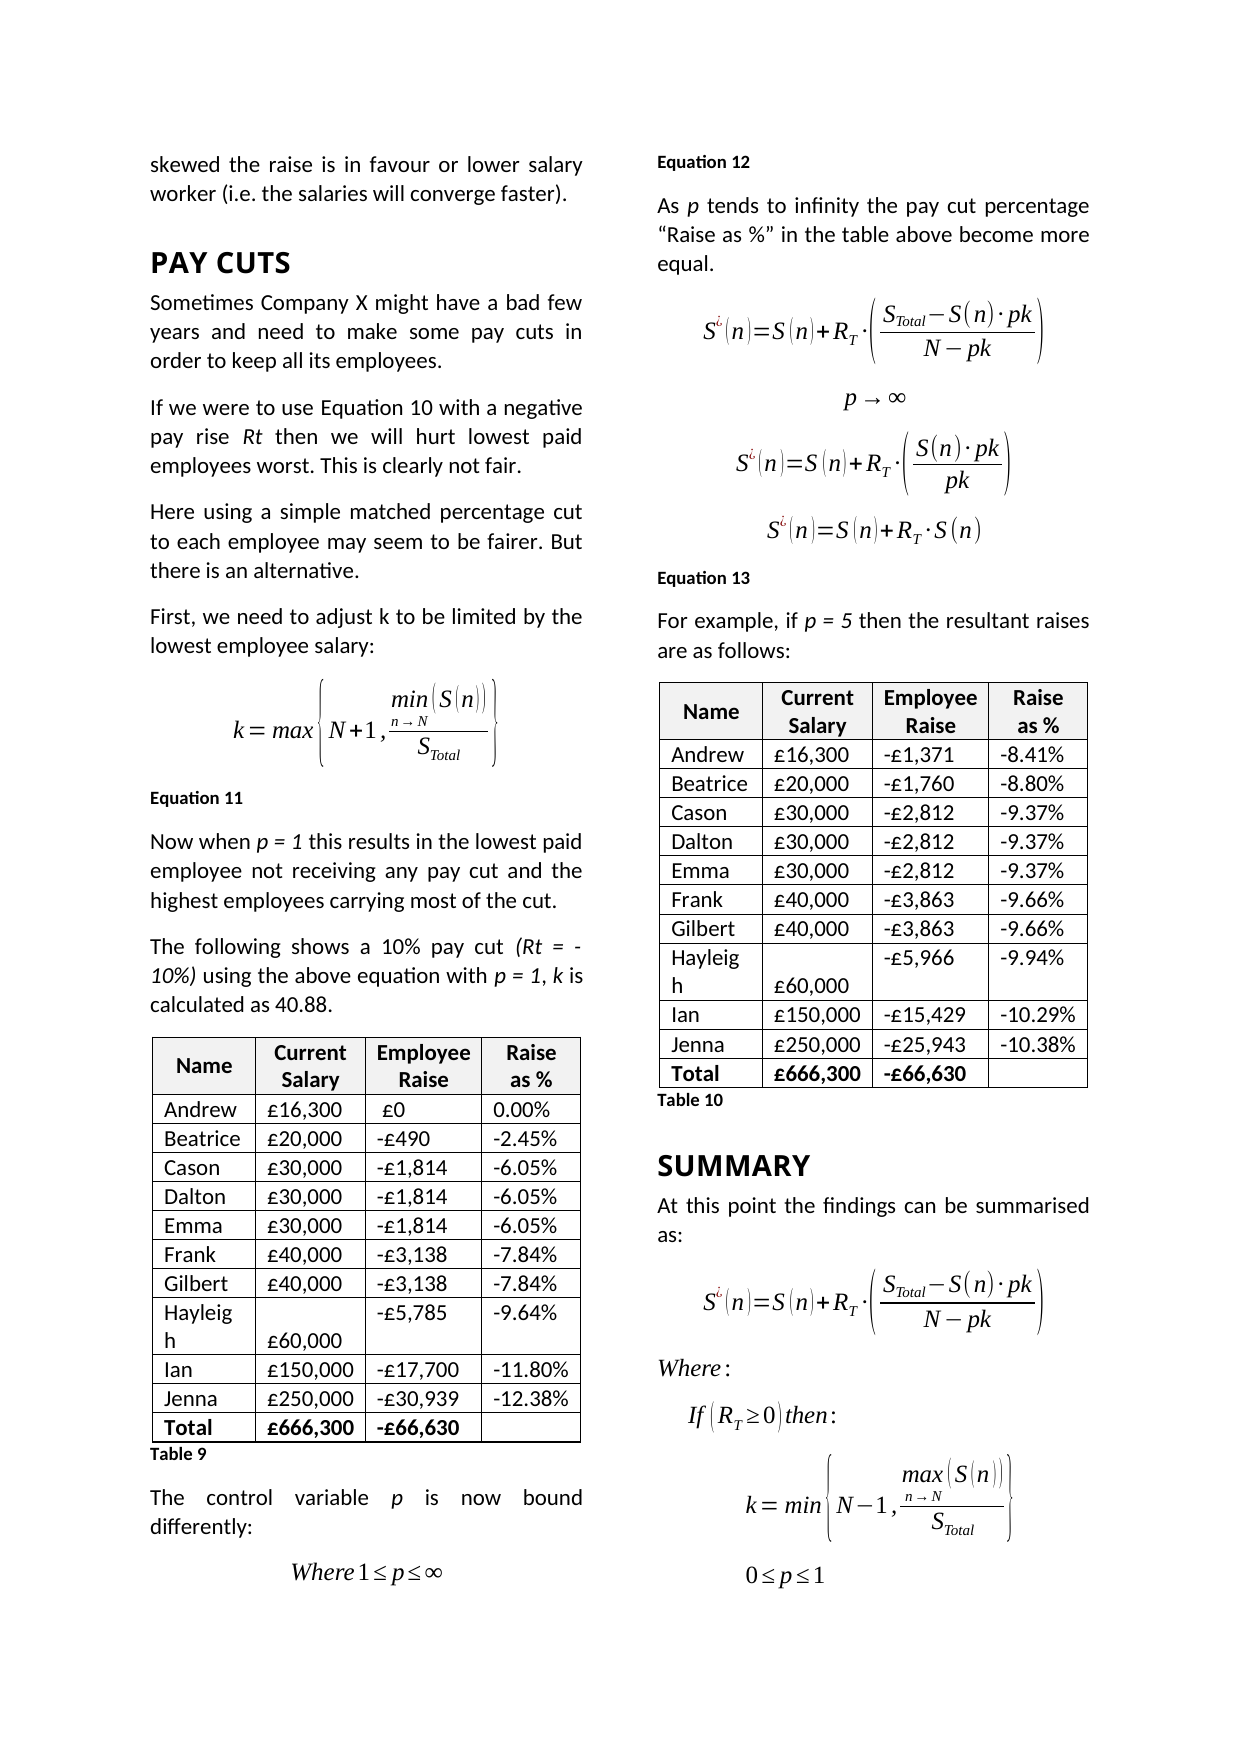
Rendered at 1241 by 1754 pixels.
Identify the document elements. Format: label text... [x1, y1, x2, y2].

table_cell Dalton [153, 1182, 255, 1210]
table_cell Cason [153, 1153, 255, 1181]
table_cell £666,300 [763, 1059, 872, 1087]
table_cell Beatrice [660, 769, 762, 797]
text Here using a simple matched percentage cut to each employee may seem to be fairer. But there is an alternative. [150, 497, 583, 584]
table_cell £40,000 [256, 1269, 365, 1297]
table_cell -6.05% [482, 1153, 580, 1181]
table_cell £30,000 [763, 827, 872, 855]
table_header Raise as % [989, 683, 1087, 739]
table_cell Beatrice [153, 1124, 255, 1152]
table_cell -£66,630 [873, 1059, 988, 1087]
table_header Raise as % [482, 1038, 580, 1094]
table_cell -11.80% [482, 1355, 580, 1383]
text Table 10 [657, 1088, 1090, 1111]
table_cell £20,000 [763, 769, 872, 797]
table_cell £150,000 [763, 1001, 872, 1029]
text The following shows a 10% pay cut (Rt = -10%) using the above equation with p = 1, k is calculated as 40.88. [150, 932, 583, 1018]
table_cell Gilbert [153, 1269, 255, 1297]
table_cell -£3,138 [366, 1240, 481, 1268]
table_cell 0.00% [482, 1095, 580, 1123]
table_cell -8.41% [989, 740, 1087, 768]
table_header Employee Raise [873, 683, 988, 739]
table_cell -£66,630 [366, 1413, 481, 1441]
table_cell -£17,700 [366, 1355, 481, 1383]
table_cell £666,300 [256, 1413, 365, 1441]
subtitle Pay CUts [150, 242, 583, 282]
table_cell -£1,371 [873, 740, 988, 768]
table_cell [989, 1059, 1087, 1087]
table_cell -£5,966 [873, 944, 988, 999]
table_cell -12.38% [482, 1384, 580, 1412]
table_header Employee Raise [366, 1038, 481, 1094]
table_cell Emma [660, 856, 762, 884]
table_cell £30,000 [763, 856, 872, 884]
table_cell Ian [153, 1355, 255, 1383]
table_cell £60,000 [763, 944, 872, 999]
table_cell -£5,785 [366, 1298, 481, 1354]
table_cell -£15,429 [873, 1001, 988, 1029]
text At this point the findings can be summarised as: [657, 1191, 1090, 1248]
table_cell -£25,943 [873, 1030, 988, 1058]
table_cell -£3,138 [366, 1269, 481, 1297]
text For example, if p = 5 then the resultant raises are as follows: [657, 607, 1090, 664]
table_header Current Salary [763, 683, 872, 739]
table_cell £250,000 [256, 1384, 365, 1412]
text The control variable p is now bound differently: [150, 1483, 583, 1541]
table_cell -£3,863 [873, 915, 988, 942]
table_cell £40,000 [763, 885, 872, 913]
table_cell -£30,939 [366, 1384, 481, 1412]
table_cell -£2,812 [873, 827, 988, 855]
text Table 9 [150, 1442, 583, 1465]
table_cell Frank [660, 885, 762, 913]
text Sometimes Company X might have a bad few years and need to make some pay cuts in order to keep all its employees. [150, 288, 583, 375]
text Equation 11 [150, 786, 583, 809]
table_cell £250,000 [763, 1030, 872, 1058]
table_cell £0 [366, 1095, 481, 1123]
table_cell £40,000 [763, 915, 872, 942]
table_cell -6.05% [482, 1211, 580, 1239]
table_cell -9.64% [482, 1298, 580, 1354]
table_cell Emma [153, 1211, 255, 1239]
table_cell -6.05% [482, 1182, 580, 1210]
table_cell £30,000 [256, 1153, 365, 1181]
table_cell Jenna [660, 1030, 762, 1058]
table_header Current Salary [256, 1038, 365, 1094]
table_cell -9.94% [989, 944, 1087, 999]
table_cell -£1,814 [366, 1182, 481, 1210]
table_cell -2.45% [482, 1124, 580, 1152]
table_cell £16,300 [763, 740, 872, 768]
table_cell £60,000 [256, 1298, 365, 1354]
table_cell -9.66% [989, 915, 1087, 942]
table_cell -£1,814 [366, 1211, 481, 1239]
table_cell -7.84% [482, 1240, 580, 1268]
table_cell -£490 [366, 1124, 481, 1152]
table_cell -10.29% [989, 1001, 1087, 1029]
table_cell Andrew [660, 740, 762, 768]
table_cell -8.80% [989, 769, 1087, 797]
table_cell £40,000 [256, 1240, 365, 1268]
table_cell -9.66% [989, 885, 1087, 913]
table_cell Total [153, 1413, 255, 1441]
text As p tends to infinity the pay cut percentage “Raise as %” in the table above become more equal. [657, 191, 1090, 277]
table_cell Hayleigh [153, 1298, 255, 1354]
table_cell £150,000 [256, 1355, 365, 1383]
subtitle Summary [657, 1145, 1090, 1185]
table_cell £20,000 [256, 1124, 365, 1152]
table_cell -9.37% [989, 856, 1087, 884]
table_cell -10.38% [989, 1030, 1087, 1058]
table_cell £30,000 [256, 1211, 365, 1239]
table_cell Jenna [153, 1384, 255, 1412]
text Equation 12 [657, 150, 1090, 173]
table_cell Total [660, 1059, 762, 1087]
text First, we need to adjust k to be limited by the lowest employee salary: [150, 602, 583, 660]
table_cell -£1,814 [366, 1153, 481, 1181]
table_cell -£2,812 [873, 798, 988, 826]
table_cell Gilbert [660, 915, 762, 942]
table_cell -9.37% [989, 827, 1087, 855]
table_cell £16,300 [256, 1095, 365, 1123]
table_cell -£2,812 [873, 856, 988, 884]
table_cell Dalton [660, 827, 762, 855]
table_cell -£1,760 [873, 769, 988, 797]
table_cell [482, 1413, 580, 1441]
table_cell Hayleigh [660, 944, 762, 999]
table_header Name [660, 683, 762, 739]
text Now when p = 1 this results in the lowest paid employee not receiving any pay cut and the highest employees carrying most of the cut. [150, 827, 583, 914]
table_cell £30,000 [256, 1182, 365, 1210]
table_cell Frank [153, 1240, 255, 1268]
table_cell Ian [660, 1001, 762, 1029]
table_cell Cason [660, 798, 762, 826]
table_cell -£3,863 [873, 885, 988, 913]
table_cell -7.84% [482, 1269, 580, 1297]
table_cell -9.37% [989, 798, 1087, 826]
text If we were to use Equation 10 with a negative pay rise Rt then we will hurt lowest paid employees worst. This is clearly not fair. [150, 393, 583, 479]
table_cell Andrew [153, 1095, 255, 1123]
table_cell £30,000 [763, 798, 872, 826]
table_header Name [153, 1038, 255, 1094]
